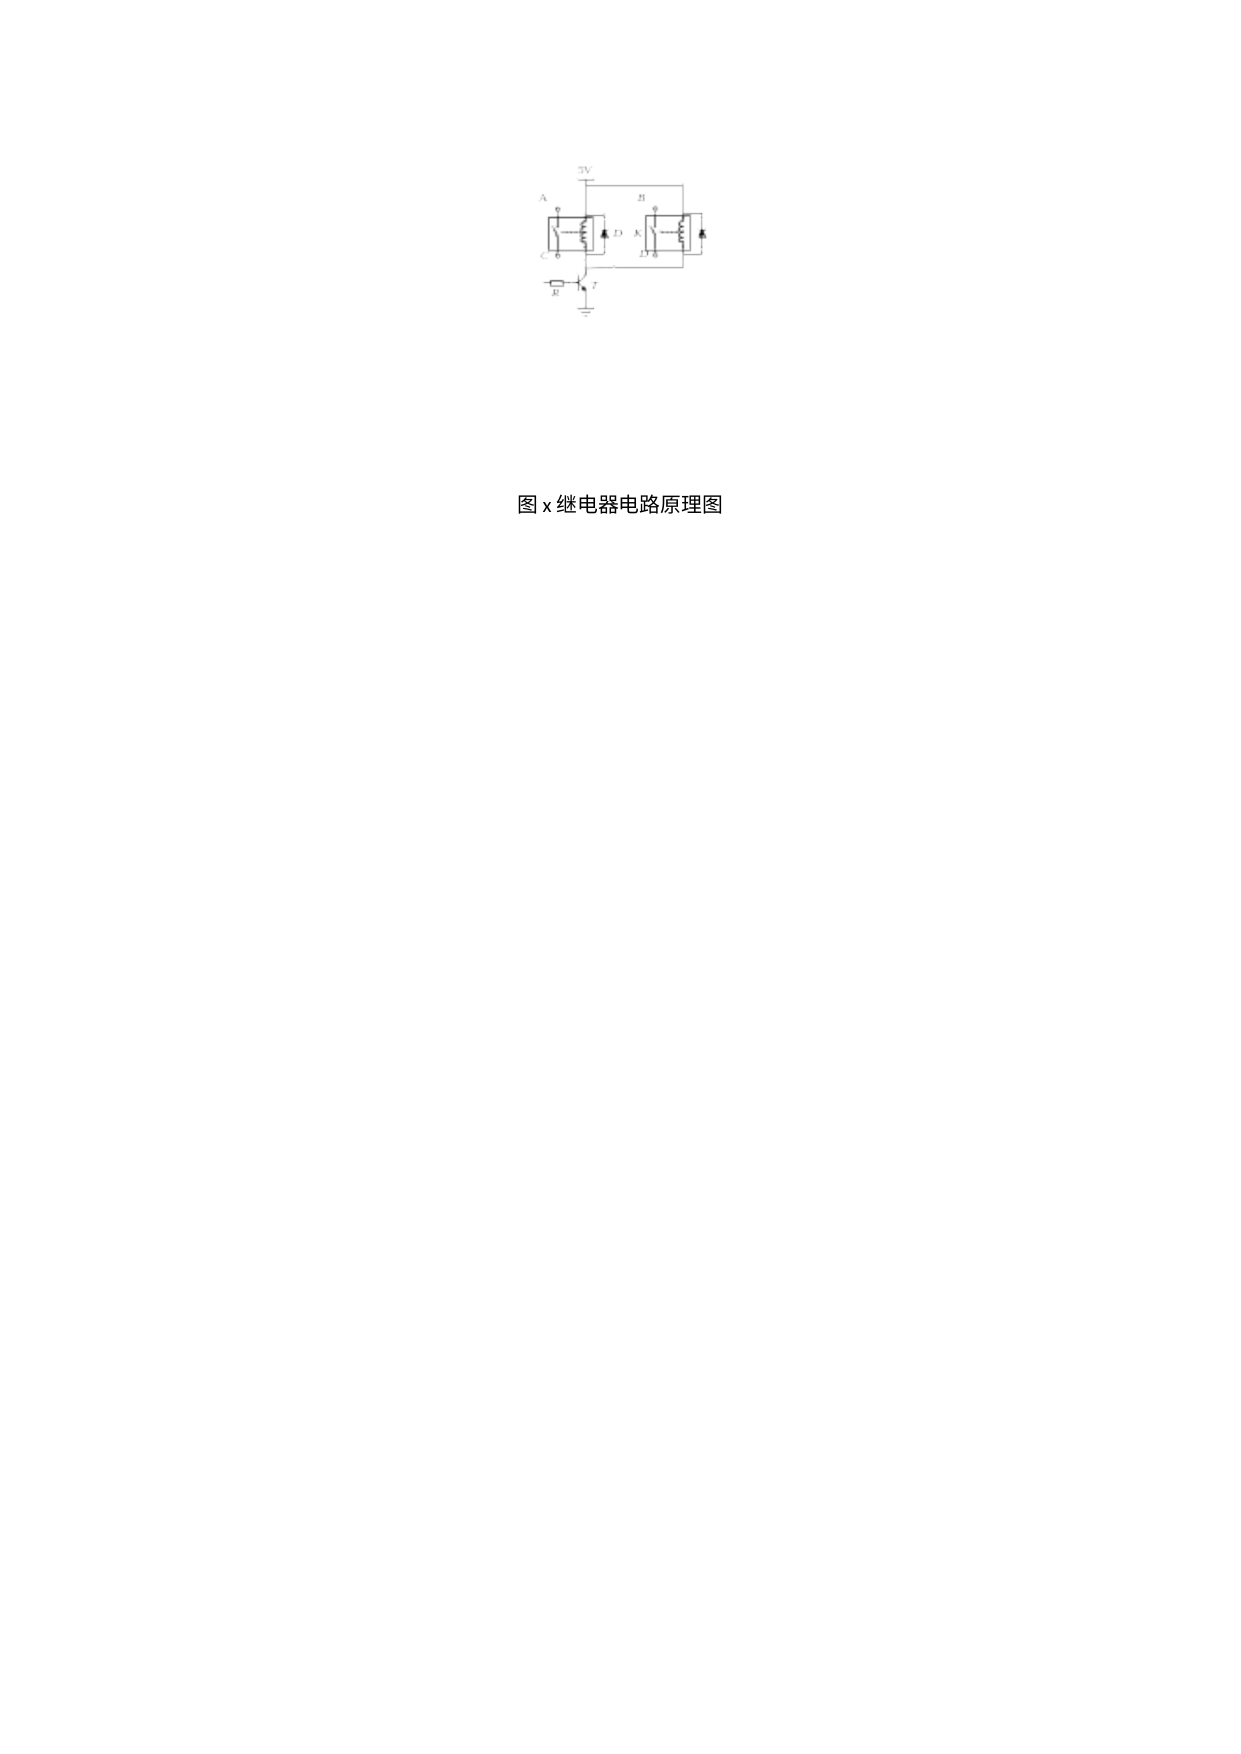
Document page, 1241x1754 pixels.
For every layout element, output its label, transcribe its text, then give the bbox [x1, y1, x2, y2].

text 图x 继电器电路原理图 [187, 487, 1053, 519]
